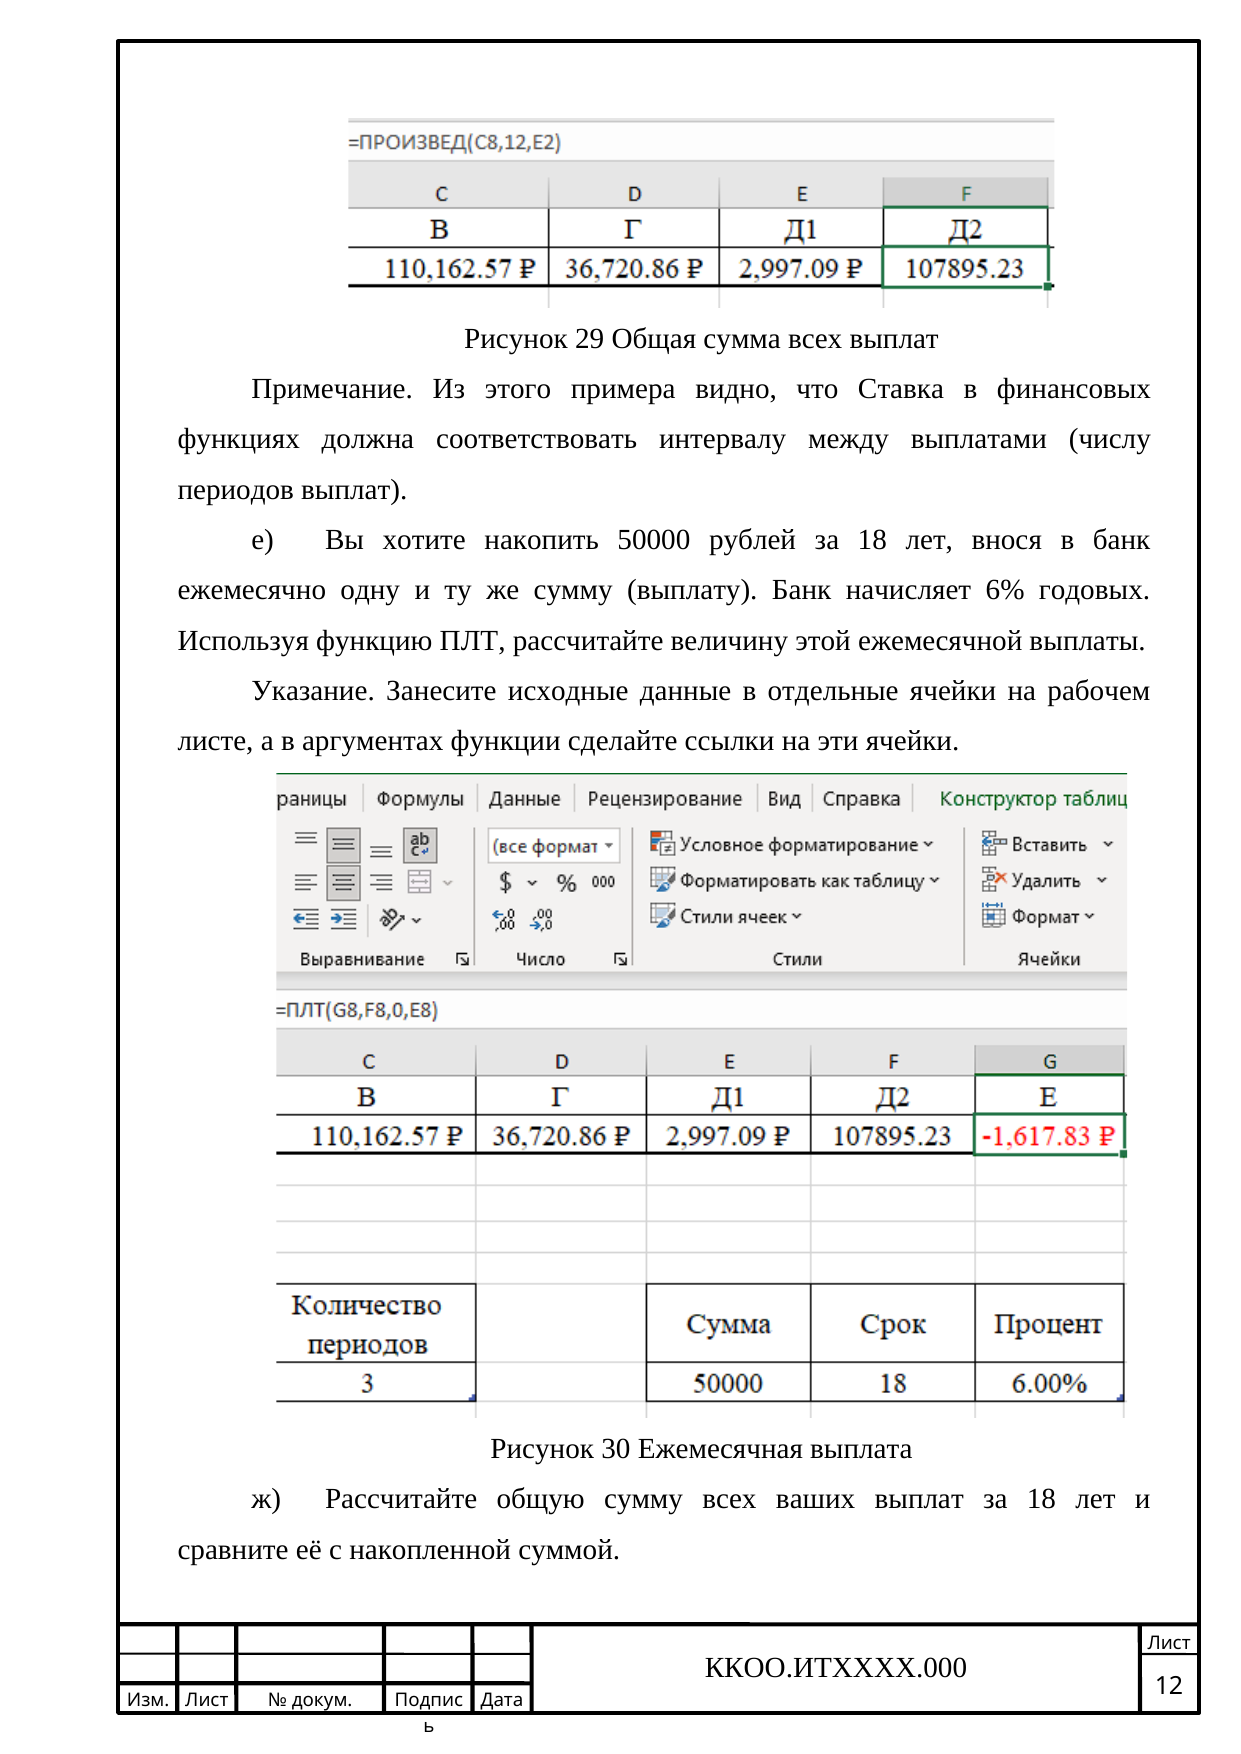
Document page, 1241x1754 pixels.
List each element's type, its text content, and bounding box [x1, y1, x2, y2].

text Рисунок 30 Ежемесячная выплата [177, 1431, 1152, 1465]
text Рисунок 29 Общая сумма всех выплат [177, 321, 1152, 354]
picture [275, 773, 1128, 1418]
text Примечание. Из этого примера видно, что Ставка в финансовых функциях должна соответствовать интервалу между выплатами (числу периодов выплат). [177, 371, 1152, 505]
text е) Вы хотите накопить 50000 рублей за 18 лет, внося в банк ежемесячно одну и ту же сумму (выплату). Банк начисляет 6% годовых. Используя функцию ПЛТ, рассчитайте величину этой ежемесячной выплаты. [177, 522, 1152, 656]
text Указание. Занесите исходные данные в отдельные ячейки на рабочем листе, а в аргументах функции сделайте ссылки на эти ячейки. [177, 673, 1152, 757]
picture [348, 118, 1055, 308]
text ж) Рассчитайте общую сумму всех ваших выплат за 18 лет и сравните её с накопленной суммой. [177, 1482, 1152, 1565]
